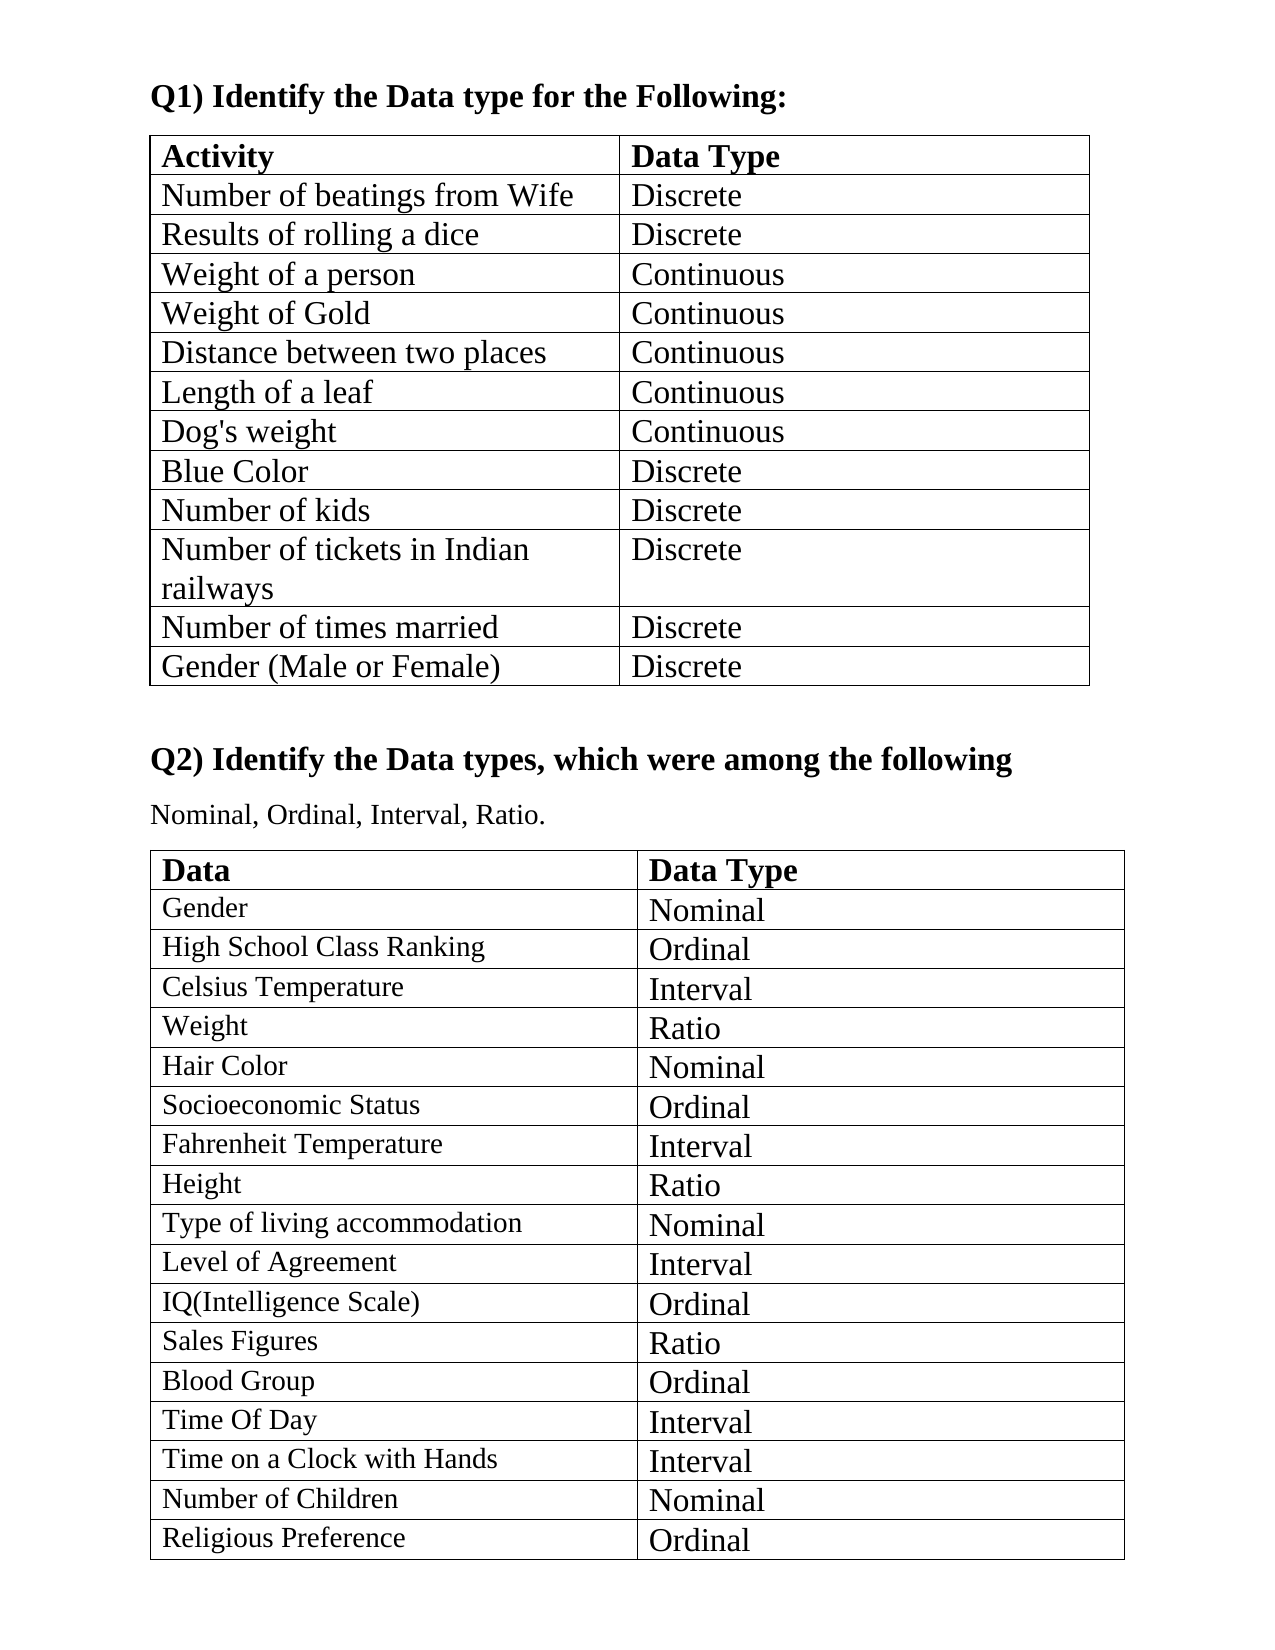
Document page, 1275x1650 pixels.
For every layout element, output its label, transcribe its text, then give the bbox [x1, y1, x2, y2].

table_header Data Type [620, 136, 1089, 174]
table_cell Length of a leaf [151, 372, 619, 410]
table_cell Discrete [620, 175, 1089, 213]
table_cell Celsius Temperature [151, 969, 637, 1007]
table_cell Interval [638, 1245, 1124, 1283]
table_cell Religious Preference [151, 1520, 637, 1558]
text Nominal, Ordinal, Interval, Ratio. [150, 797, 1127, 830]
table_cell Interval [638, 969, 1124, 1007]
table_cell Number of tickets in Indian railways [151, 530, 619, 606]
table_cell Continuous [620, 254, 1089, 292]
table_cell Nominal [638, 890, 1124, 928]
table_cell Number of Children [151, 1481, 637, 1519]
table_cell Height [151, 1166, 637, 1204]
table_cell Discrete [620, 451, 1089, 489]
table_cell Ordinal [638, 1284, 1124, 1322]
table_cell Sales Figures [151, 1323, 637, 1362]
text Q2) Identify the Data types, which were among the following [150, 739, 1127, 777]
table_cell Distance between two places [151, 333, 619, 371]
text Q1) Identify the Data type for the Following: [150, 77, 1127, 115]
table_cell Continuous [620, 293, 1089, 332]
table_cell Discrete [620, 490, 1089, 528]
table_cell IQ(Intelligence Scale) [151, 1284, 637, 1322]
table_cell Discrete [620, 607, 1089, 646]
table_cell Number of beatings from Wife [151, 175, 619, 213]
table_cell Continuous [620, 333, 1089, 371]
table_header Data Type [638, 851, 1124, 889]
table_cell Nominal [638, 1481, 1124, 1519]
table_cell Ratio [638, 1166, 1124, 1204]
table_header Data [151, 851, 637, 889]
table_cell Type of living accommodation [151, 1205, 637, 1243]
table_cell High School Class Ranking [151, 930, 637, 968]
table_cell Gender [151, 890, 637, 928]
table_cell Interval [638, 1441, 1124, 1480]
table_cell Blue Color [151, 451, 619, 489]
table_cell Number of kids [151, 490, 619, 528]
table_cell Weight [151, 1008, 637, 1047]
table_cell Continuous [620, 372, 1089, 410]
table_cell Ordinal [638, 1363, 1124, 1401]
table_cell Ordinal [638, 930, 1124, 968]
table_cell Fahrenheit Temperature [151, 1126, 637, 1165]
table_cell Weight of Gold [151, 293, 619, 332]
table_cell Discrete [620, 215, 1089, 253]
table_cell Time Of Day [151, 1402, 637, 1440]
table_cell Continuous [620, 411, 1089, 450]
table_cell Discrete [620, 647, 1089, 685]
table_cell Dog's weight [151, 411, 619, 450]
table_cell Ratio [638, 1323, 1124, 1362]
table_cell Level of Agreement [151, 1245, 637, 1283]
table_cell Discrete [620, 530, 1089, 606]
table_cell Hair Color [151, 1048, 637, 1086]
table_cell Results of rolling a dice [151, 215, 619, 253]
table_cell Interval [638, 1402, 1124, 1440]
table_cell Socioeconomic Status [151, 1087, 637, 1125]
table_cell Ratio [638, 1008, 1124, 1047]
table_cell Nominal [638, 1048, 1124, 1086]
table_header Activity [151, 136, 619, 174]
table_cell Interval [638, 1126, 1124, 1165]
table_cell Ordinal [638, 1520, 1124, 1558]
table_cell Ordinal [638, 1087, 1124, 1125]
table_cell Weight of a person [151, 254, 619, 292]
table_cell Nominal [638, 1205, 1124, 1243]
table_cell Gender (Male or Female) [151, 647, 619, 685]
table_cell Number of times married [151, 607, 619, 646]
table_cell Time on a Clock with Hands [151, 1441, 637, 1480]
table_cell Blood Group [151, 1363, 637, 1401]
